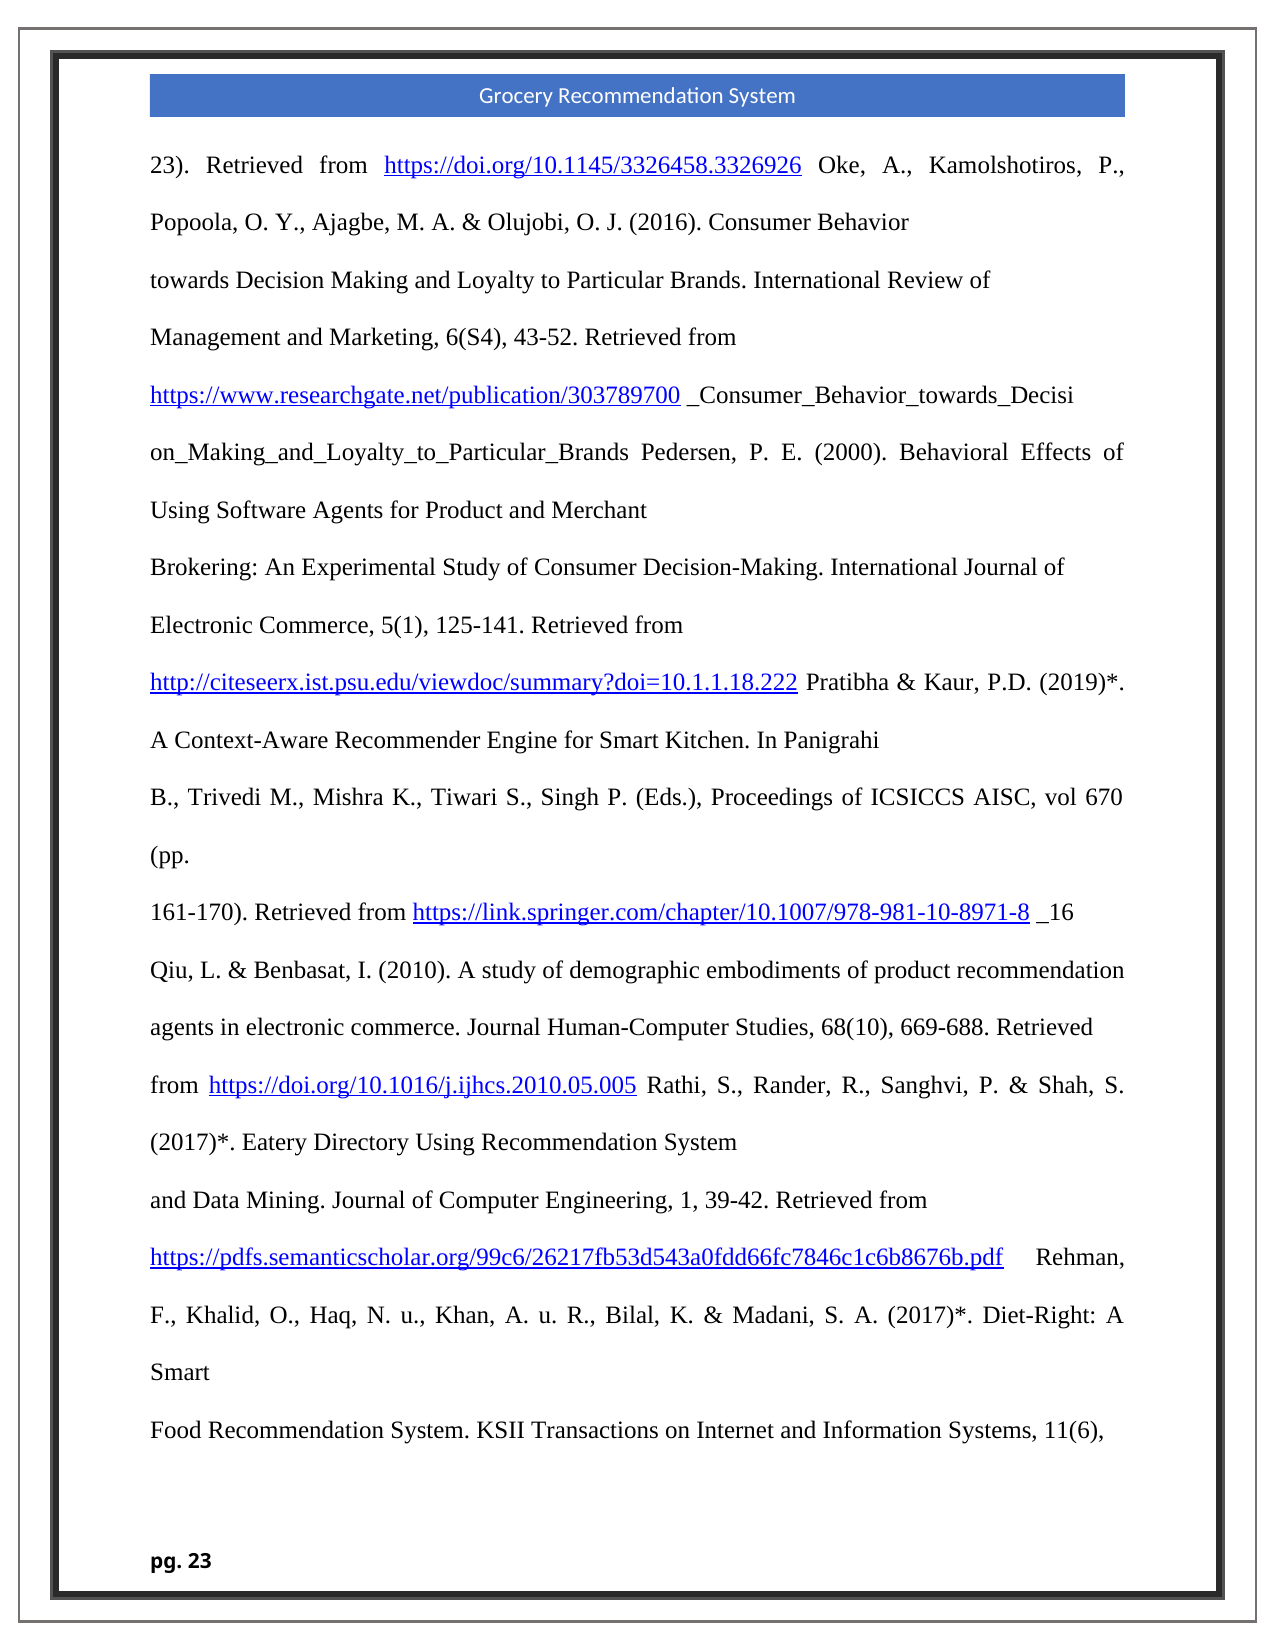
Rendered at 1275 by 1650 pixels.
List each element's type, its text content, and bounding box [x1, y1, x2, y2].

text https://www.researchgate.net/publication/303789700 _Consumer_Behavior_towards_Decisi [150, 380, 1125, 409]
text towards Decision Making and Loyalty to Particular Brands. International Review of [150, 265, 1125, 294]
text Food Recommendation System. KSII Transactions on Internet and Information Systems, 11(6), [150, 1415, 1125, 1444]
text 23). Retrieved from https://doi.org/10.1145/3326458.3326926 Oke, A., Kamolshotiros, P., Popoola, O. Y., Ajagbe, M. A. & Olujobi, O. J. (2016). Consumer Behavior [150, 150, 1125, 236]
text Brokering: An Experimental Study of Consumer Decision-Making. International Journal of [150, 552, 1125, 581]
text Management and Marketing, 6(S4), 43-52. Retrieved from [150, 322, 1125, 351]
text Electronic Commerce, 5(1), 125-141. Retrieved from [150, 610, 1125, 639]
text and Data Mining. Journal of Computer Engineering, 1, 39-42. Retrieved from [150, 1185, 1125, 1214]
text https://pdfs.semanticscholar.org/99c6/26217fb53d543a0fdd66fc7846c1c6b8676b.pdf Rehman, F., Khalid, O., Haq, N. u., Khan, A. u. R., Bilal, K. & Madani, S. A. (2017)*. Diet-Right: A Smart [150, 1242, 1125, 1386]
text from https://doi.org/10.1016/j.ijhcs.2010.05.005 Rathi, S., Rander, R., Sanghvi, P. & Shah, S. (2017)*. Eatery Directory Using Recommendation System [150, 1070, 1125, 1156]
text 161-170). Retrieved from https://link.springer.com/chapter/10.1007/978-981-10-8971-8 _16 [150, 897, 1125, 926]
text Qiu, L. & Benbasat, I. (2010). A study of demographic embodiments of product recommendation [150, 955, 1125, 984]
text http://citeseerx.ist.psu.edu/viewdoc/summary?doi=10.1.1.18.222 Pratibha & Kaur, P.D. (2019)*. A Context-Aware Recommender Engine for Smart Kitchen. In Panigrahi [150, 667, 1125, 754]
text on_Making_and_Loyalty_to_Particular_Brands Pedersen, P. E. (2000). Behavioral Effects of Using Software Agents for Product and Merchant [150, 437, 1125, 524]
text B., Trivedi M., Mishra K., Tiwari S., Singh P. (Eds.), Proceedings of ICSICCS AISC, vol 670 (pp. [150, 782, 1125, 869]
text agents in electronic commerce. Journal Human-Computer Studies, 68(10), 669-688. Retrieved [150, 1012, 1125, 1041]
